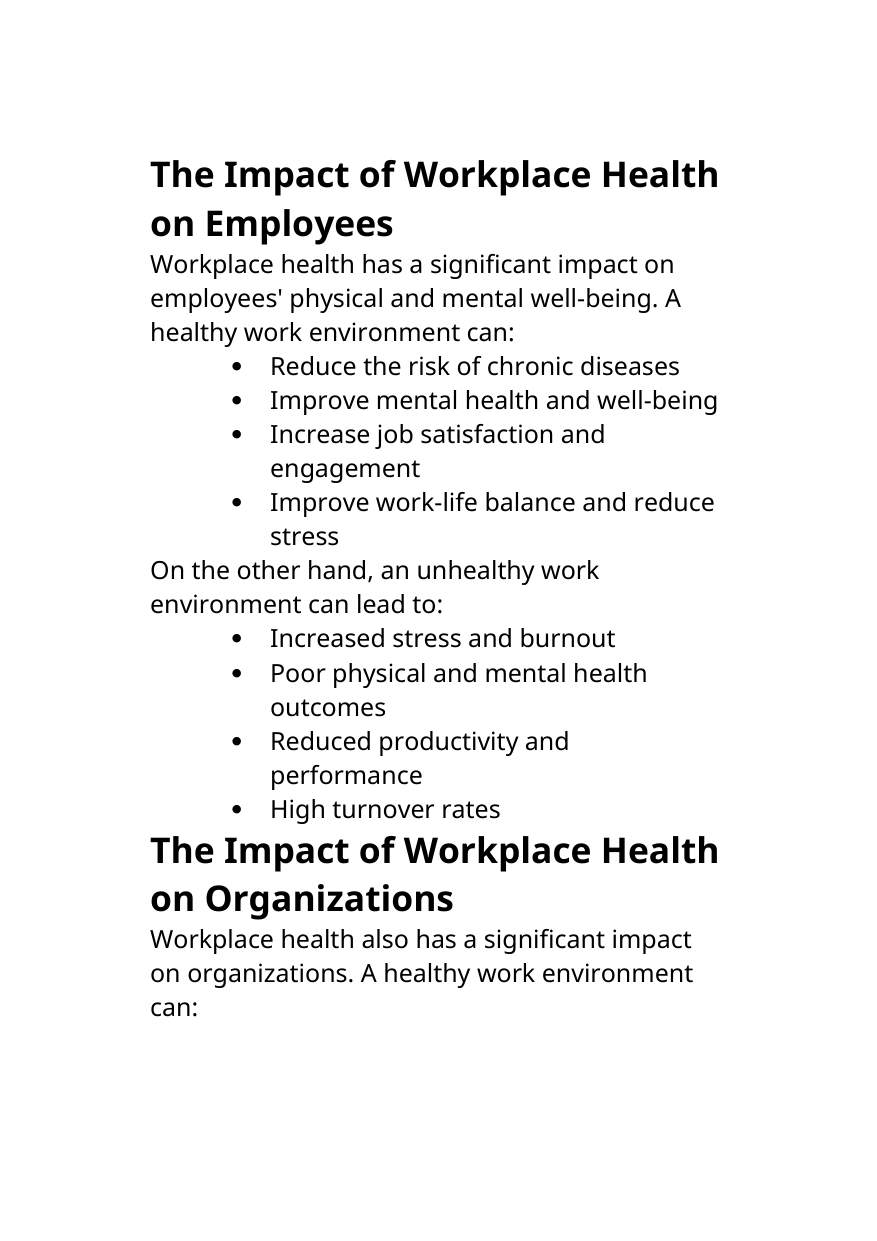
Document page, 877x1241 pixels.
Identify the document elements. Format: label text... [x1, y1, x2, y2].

list Improve mental health and well-being [232, 383, 727, 417]
text Workplace health has a significant impact on employees' physical and mental well-being. A healthy work environment can: [150, 246, 727, 349]
list Reduced productivity and performance [232, 723, 727, 791]
list Reduce the risk of chronic diseases [232, 349, 727, 383]
text Workplace health also has a significant impact on organizations. A healthy work environment can: [150, 922, 727, 1024]
list Increase job satisfaction and engagement [232, 417, 727, 485]
list Poor physical and mental health outcomes [232, 655, 727, 723]
text On the other hand, an unhealthy work environment can lead to: [150, 553, 727, 621]
list High turnover rates [232, 791, 727, 826]
list Improve work-life balance and reduce stress [232, 485, 727, 553]
list Increased stress and burnout [232, 621, 727, 655]
subtitle The Impact of Workplace Health on Employees [150, 150, 727, 246]
subtitle The Impact of Workplace Health on Organizations [150, 826, 727, 922]
